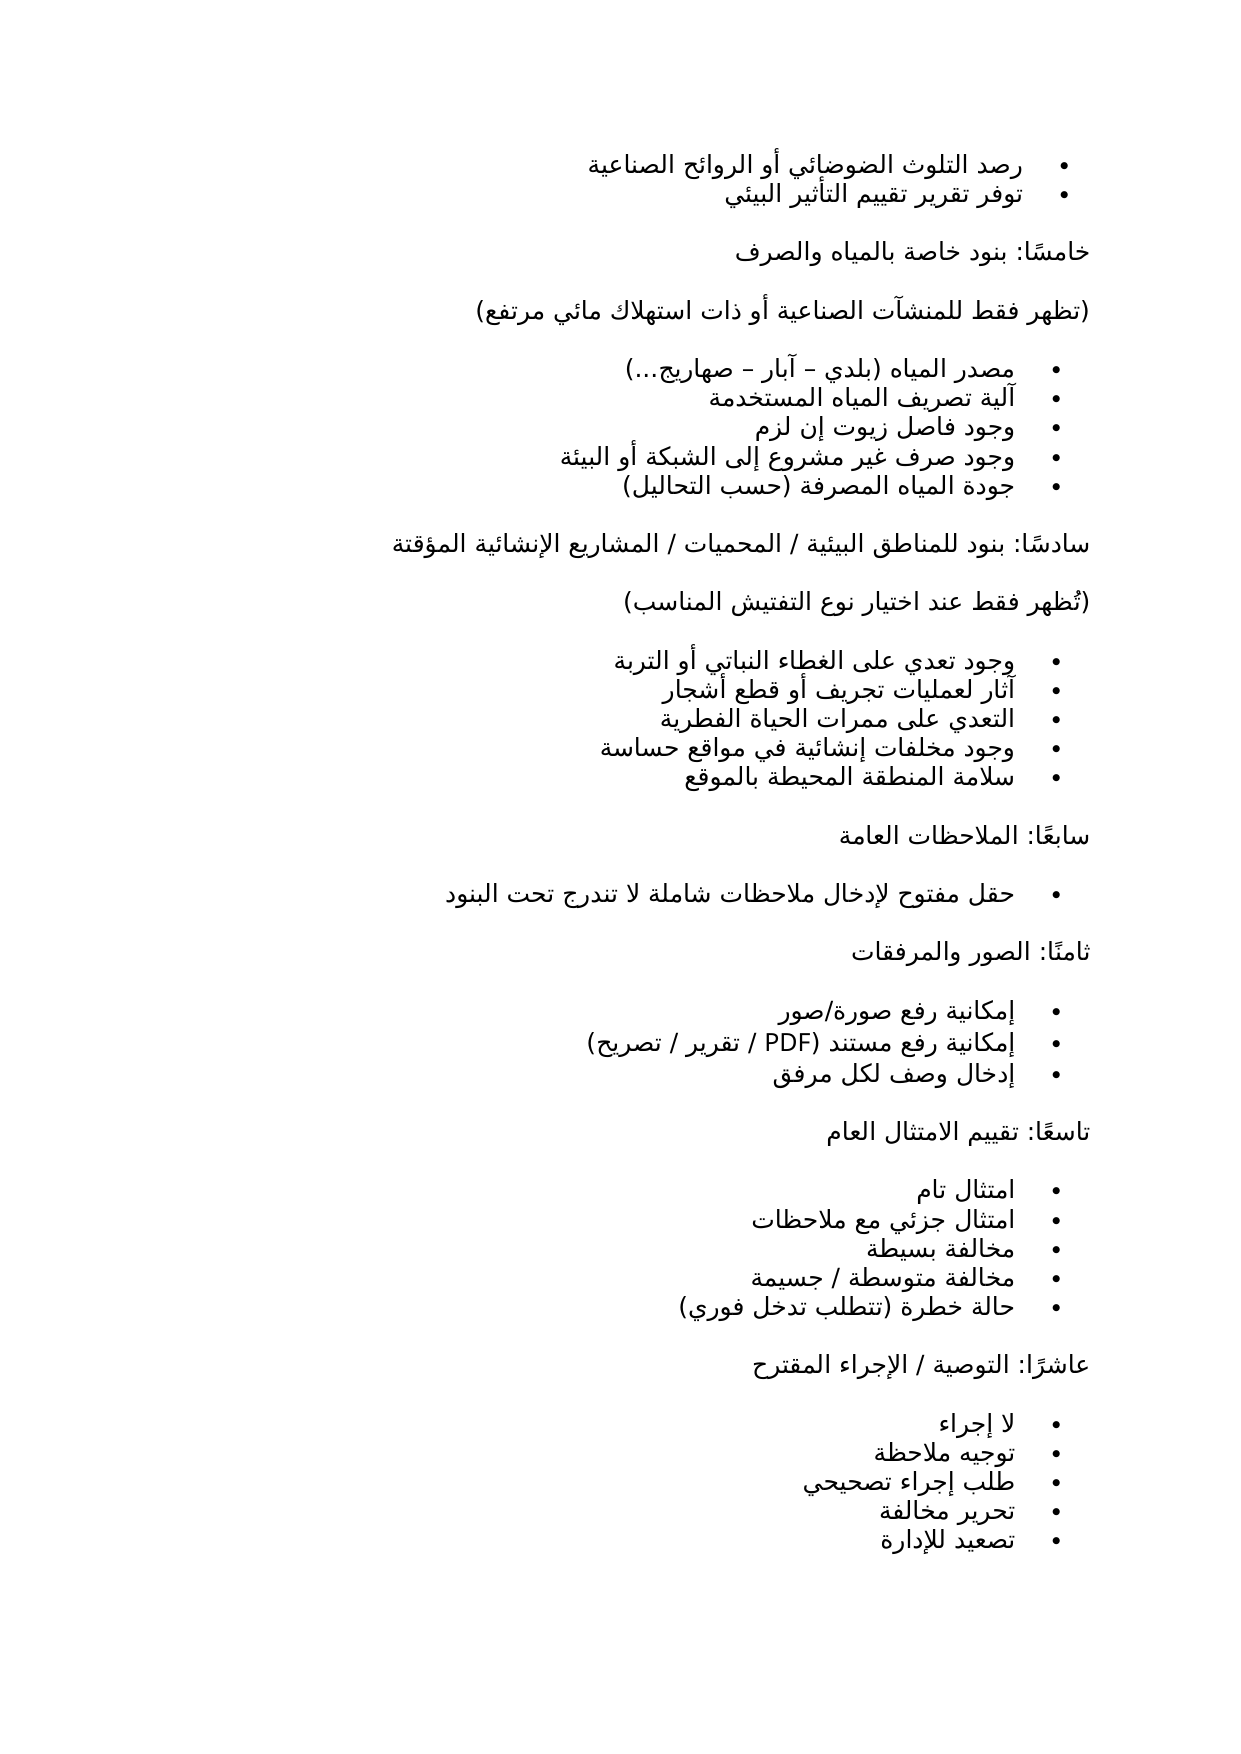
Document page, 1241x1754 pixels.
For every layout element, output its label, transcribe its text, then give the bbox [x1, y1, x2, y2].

list مخالفة متوسطة / جسيمة [150, 1263, 1053, 1292]
list رصد التلوث الضوضائي أو الروائح الصناعية [150, 150, 1061, 179]
list وجود فاصل زيوت إن لزم [150, 412, 1053, 442]
list وجود مخلفات إنشائية في مواقع حساسة [150, 733, 1053, 762]
list إدخال وصف لكل مرفق [150, 1059, 1053, 1088]
text تاسعًا: تقييم الامتثال العام [150, 1117, 1090, 1147]
text ثامنًا: الصور والمرفقات [150, 937, 1090, 967]
text (تُظهر فقط عند اختيار نوع التفتيش المناسب) [150, 587, 1090, 617]
list حقل مفتوح لإدخال ملاحظات شاملة لا تندرج تحت البنود [150, 879, 1053, 908]
text خامسًا: بنود خاصة بالمياه والصرف [150, 237, 1090, 267]
list طلب إجراء تصحيحي [150, 1467, 1053, 1497]
list امتثال تام [150, 1176, 1053, 1205]
list جودة المياه المصرفة (حسب التحاليل) [150, 471, 1053, 500]
list التعدي على ممرات الحياة الفطرية [150, 704, 1053, 733]
list توجيه ملاحظة [150, 1438, 1053, 1467]
list إمكانية رفع صورة/صور [150, 996, 1053, 1025]
list آلية تصريف المياه المستخدمة [150, 383, 1053, 412]
list توفر تقرير تقييم التأثير البيئي [150, 179, 1061, 208]
text عاشرًا: التوصية / الإجراء المقترح [150, 1351, 1090, 1380]
list مصدر المياه (بلدي – آبار – صهاريج...) [150, 354, 1053, 383]
list وجود صرف غير مشروع إلى الشبكة أو البيئة [150, 442, 1053, 471]
list سلامة المنطقة المحيطة بالموقع [150, 762, 1053, 792]
text سادسًا: بنود للمناطق البيئية / المحميات / المشاريع الإنشائية المؤقتة [150, 529, 1090, 558]
text سابعًا: الملاحظات العامة [150, 821, 1090, 850]
text (تظهر فقط للمنشآت الصناعية أو ذات استهلاك مائي مرتفع) [150, 296, 1090, 325]
list تصعيد للإدارة [150, 1526, 1053, 1555]
list تحرير مخالفة [150, 1497, 1053, 1526]
list آثار لعمليات تجريف أو قطع أشجار [150, 675, 1053, 704]
list وجود تعدي على الغطاء النباتي أو التربة [150, 646, 1053, 675]
list حالة خطرة (تتطلب تدخل فوري) [150, 1292, 1053, 1322]
list امتثال جزئي مع ملاحظات [150, 1205, 1053, 1234]
list لا إجراء [150, 1409, 1053, 1438]
list مخالفة بسيطة [150, 1234, 1053, 1263]
list إمكانية رفع مستند (PDF / تقرير / تصريح) [150, 1025, 1053, 1059]
